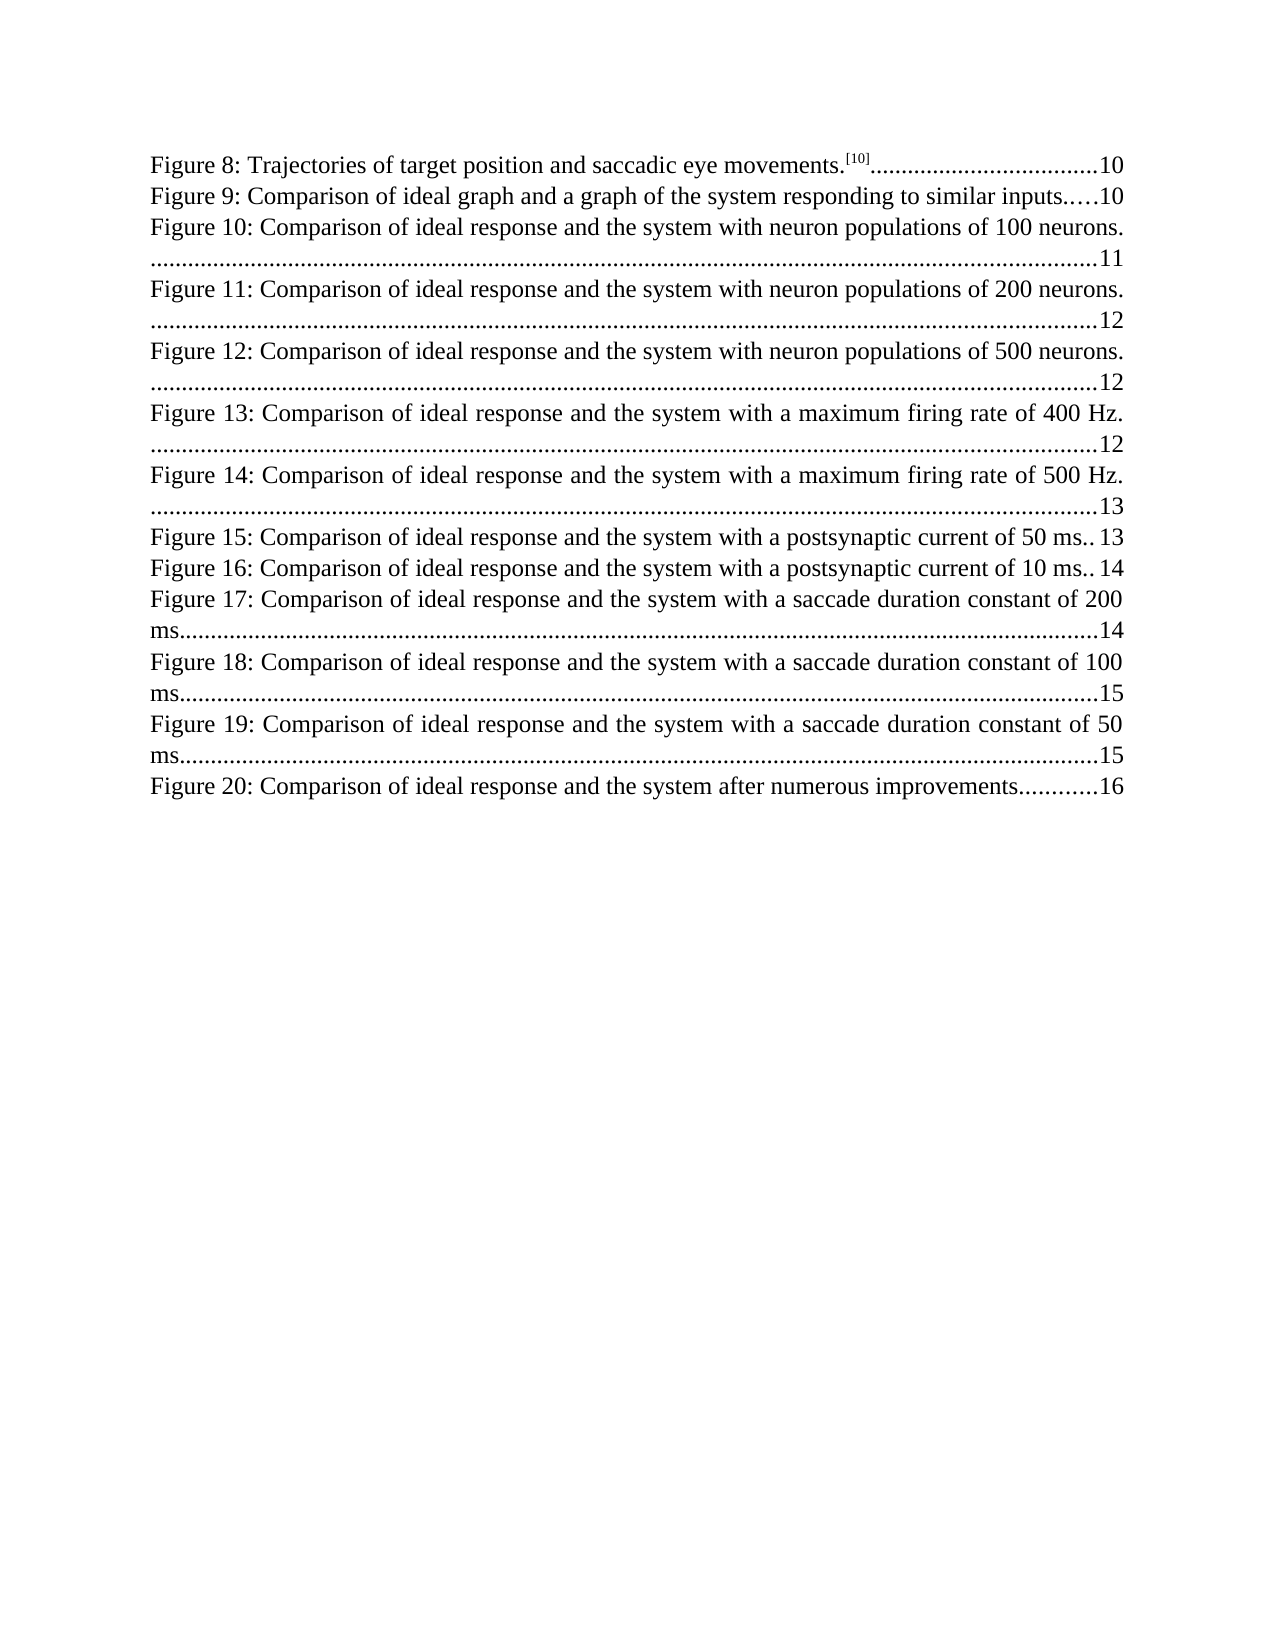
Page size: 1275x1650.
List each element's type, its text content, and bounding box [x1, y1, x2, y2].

text Figure 13: Comparison of ideal response and the system with a maximum firing rate of 400 Hz. 12 [150, 398, 1125, 458]
text Figure 17: Comparison of ideal response and the system with a saccade duration constant of 200 ms. 14 [150, 584, 1125, 644]
text Figure 18: Comparison of ideal response and the system with a saccade duration constant of 100 ms. 15 [150, 647, 1125, 706]
text Figure 20: Comparison of ideal response and the system after numerous improvements. 16 [150, 771, 1125, 799]
text Figure 9: Comparison of ideal graph and a graph of the system responding to similar inputs. 10 [150, 181, 1125, 210]
text Figure 16: Comparison of ideal response and the system with a postsynaptic current of 10 ms. 14 [150, 553, 1125, 582]
text Figure 10: Comparison of ideal response and the system with neuron populations of 100 neurons. 11 [150, 212, 1125, 272]
text Figure 19: Comparison of ideal response and the system with a saccade duration constant of 50 ms. 15 [150, 709, 1125, 768]
text Figure 11: Comparison of ideal response and the system with neuron populations of 200 neurons. 12 [150, 274, 1125, 334]
text Figure 15: Comparison of ideal response and the system with a postsynaptic current of 50 ms. 13 [150, 522, 1125, 551]
text Figure 14: Comparison of ideal response and the system with a maximum firing rate of 500 Hz. 13 [150, 460, 1125, 520]
text Figure 8: Trajectories of target position and saccadic eye movements.[10] 10 [150, 150, 1125, 179]
text Figure 12: Comparison of ideal response and the system with neuron populations of 500 neurons. 12 [150, 336, 1125, 396]
